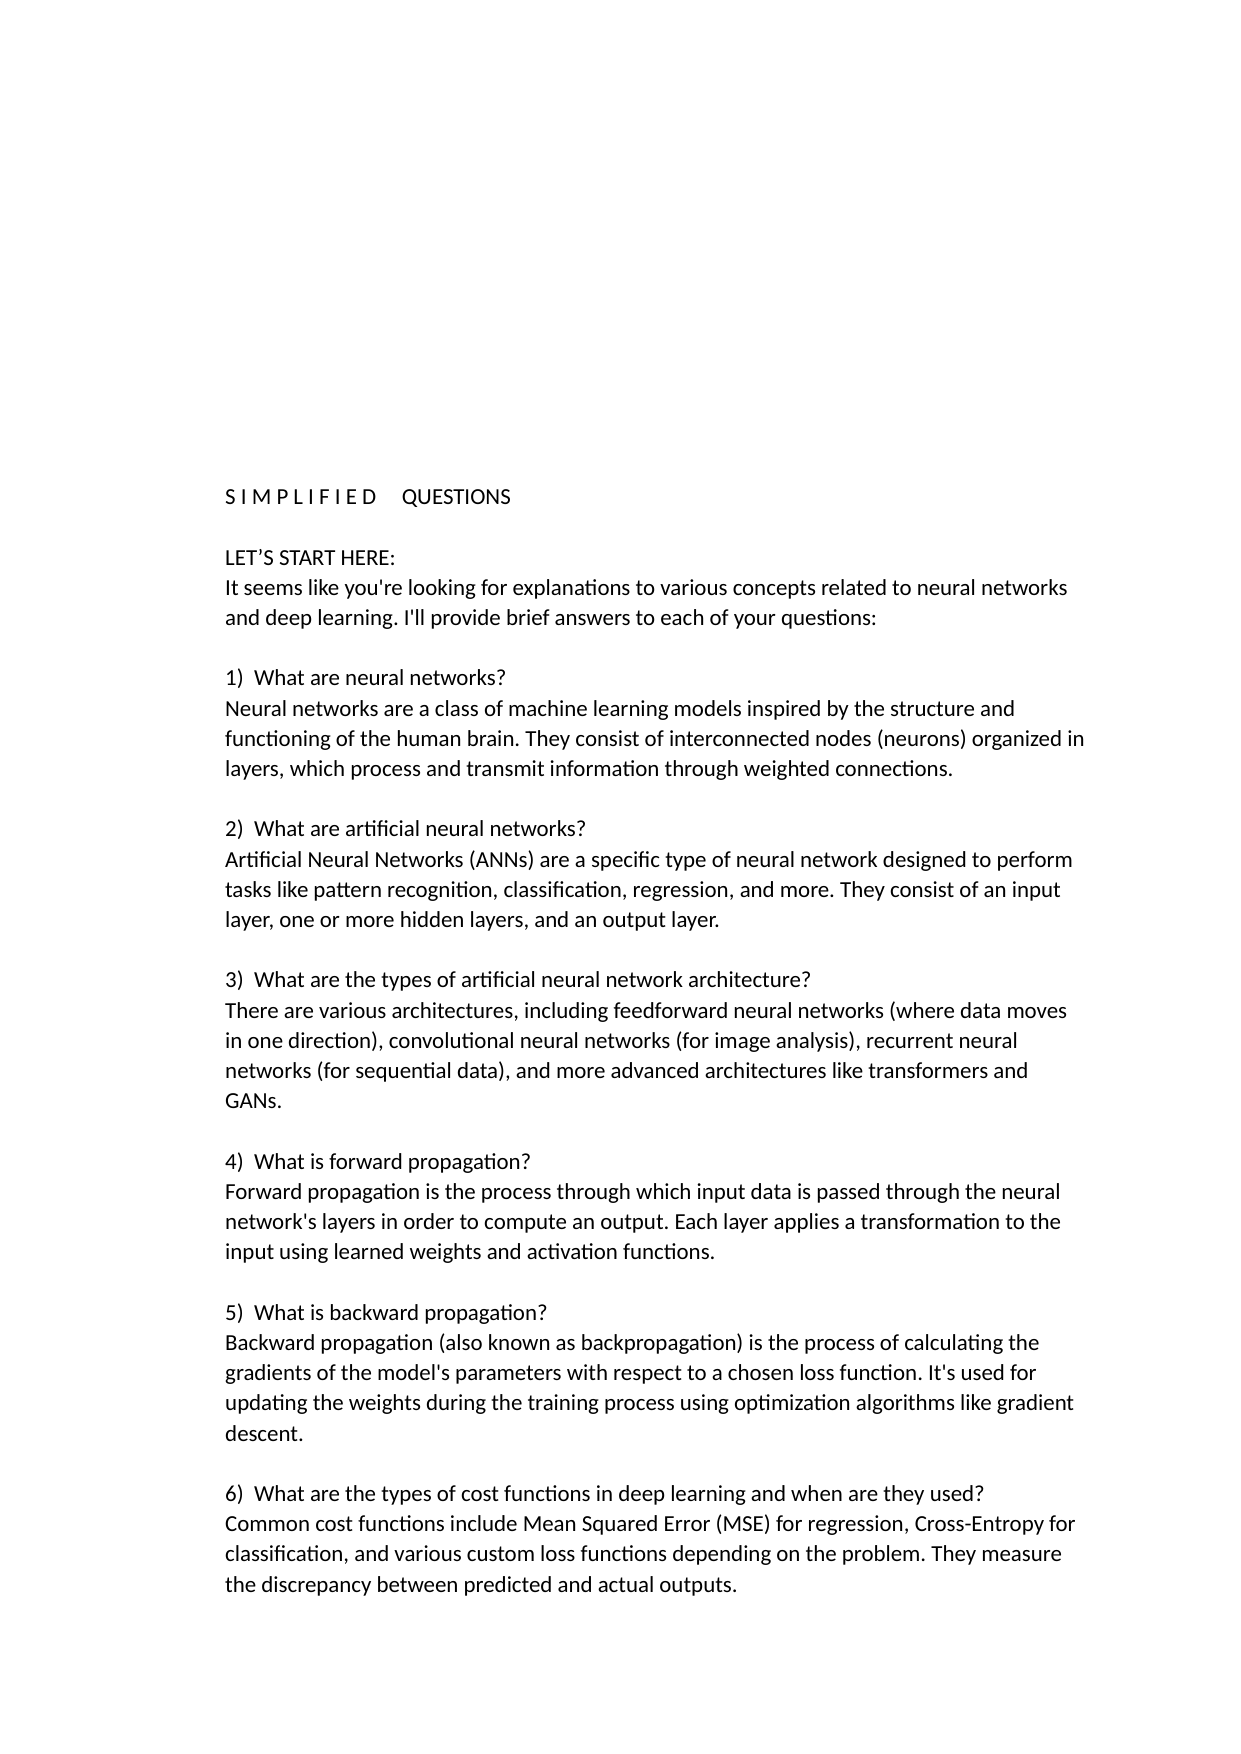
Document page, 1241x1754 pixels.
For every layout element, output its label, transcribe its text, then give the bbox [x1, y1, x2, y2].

list LET’S START HERE: [225, 543, 1090, 571]
list 6) What are the types of cost functions in deep learning and when are they used? [225, 1479, 1090, 1507]
list S I M P L I F I E D QUESTIONS [225, 482, 1090, 510]
list Artificial Neural Networks (ANNs) are a specific type of neural network designed to perform tasks like pattern recognition, classification, regression, and more. They consist of an input layer, one or more hidden layers, and an output layer. [225, 845, 1090, 933]
list It seems like you're looking for explanations to various concepts related to neural networks and deep learning. I'll provide brief answers to each of your questions: [225, 573, 1090, 631]
list 2) What are artificial neural networks? [225, 814, 1090, 843]
list Common cost functions include Mean Squared Error (MSE) for regression, Cross-Entropy for classification, and various custom loss functions depending on the problem. They measure the discrepancy between predicted and actual outputs. [225, 1509, 1090, 1598]
list 5) What is backward propagation? [225, 1298, 1090, 1326]
list 1) What are neural networks? [225, 663, 1090, 692]
list Backward propagation (also known as backpropagation) is the process of calculating the gradients of the model's parameters with respect to a chosen loss function. It's used for updating the weights during the training process using optimization algorithms like gradient descent. [225, 1328, 1090, 1447]
list 4) What is forward propagation? [225, 1147, 1090, 1175]
list Forward propagation is the process through which input data is passed through the neural network's layers in order to compute an output. Each layer applies a transformation to the input using learned weights and activation functions. [225, 1177, 1090, 1266]
list Neural networks are a class of machine learning models inspired by the structure and functioning of the human brain. They consist of interconnected nodes (neurons) organized in layers, which process and transmit information through weighted connections. [225, 694, 1090, 782]
list 3) What are the types of artificial neural network architecture? [225, 966, 1090, 994]
list There are various architectures, including feedforward neural networks (where data moves in one direction), convolutional neural networks (for image analysis), recurrent neural networks (for sequential data), and more advanced architectures like transformers and GANs. [225, 996, 1090, 1114]
